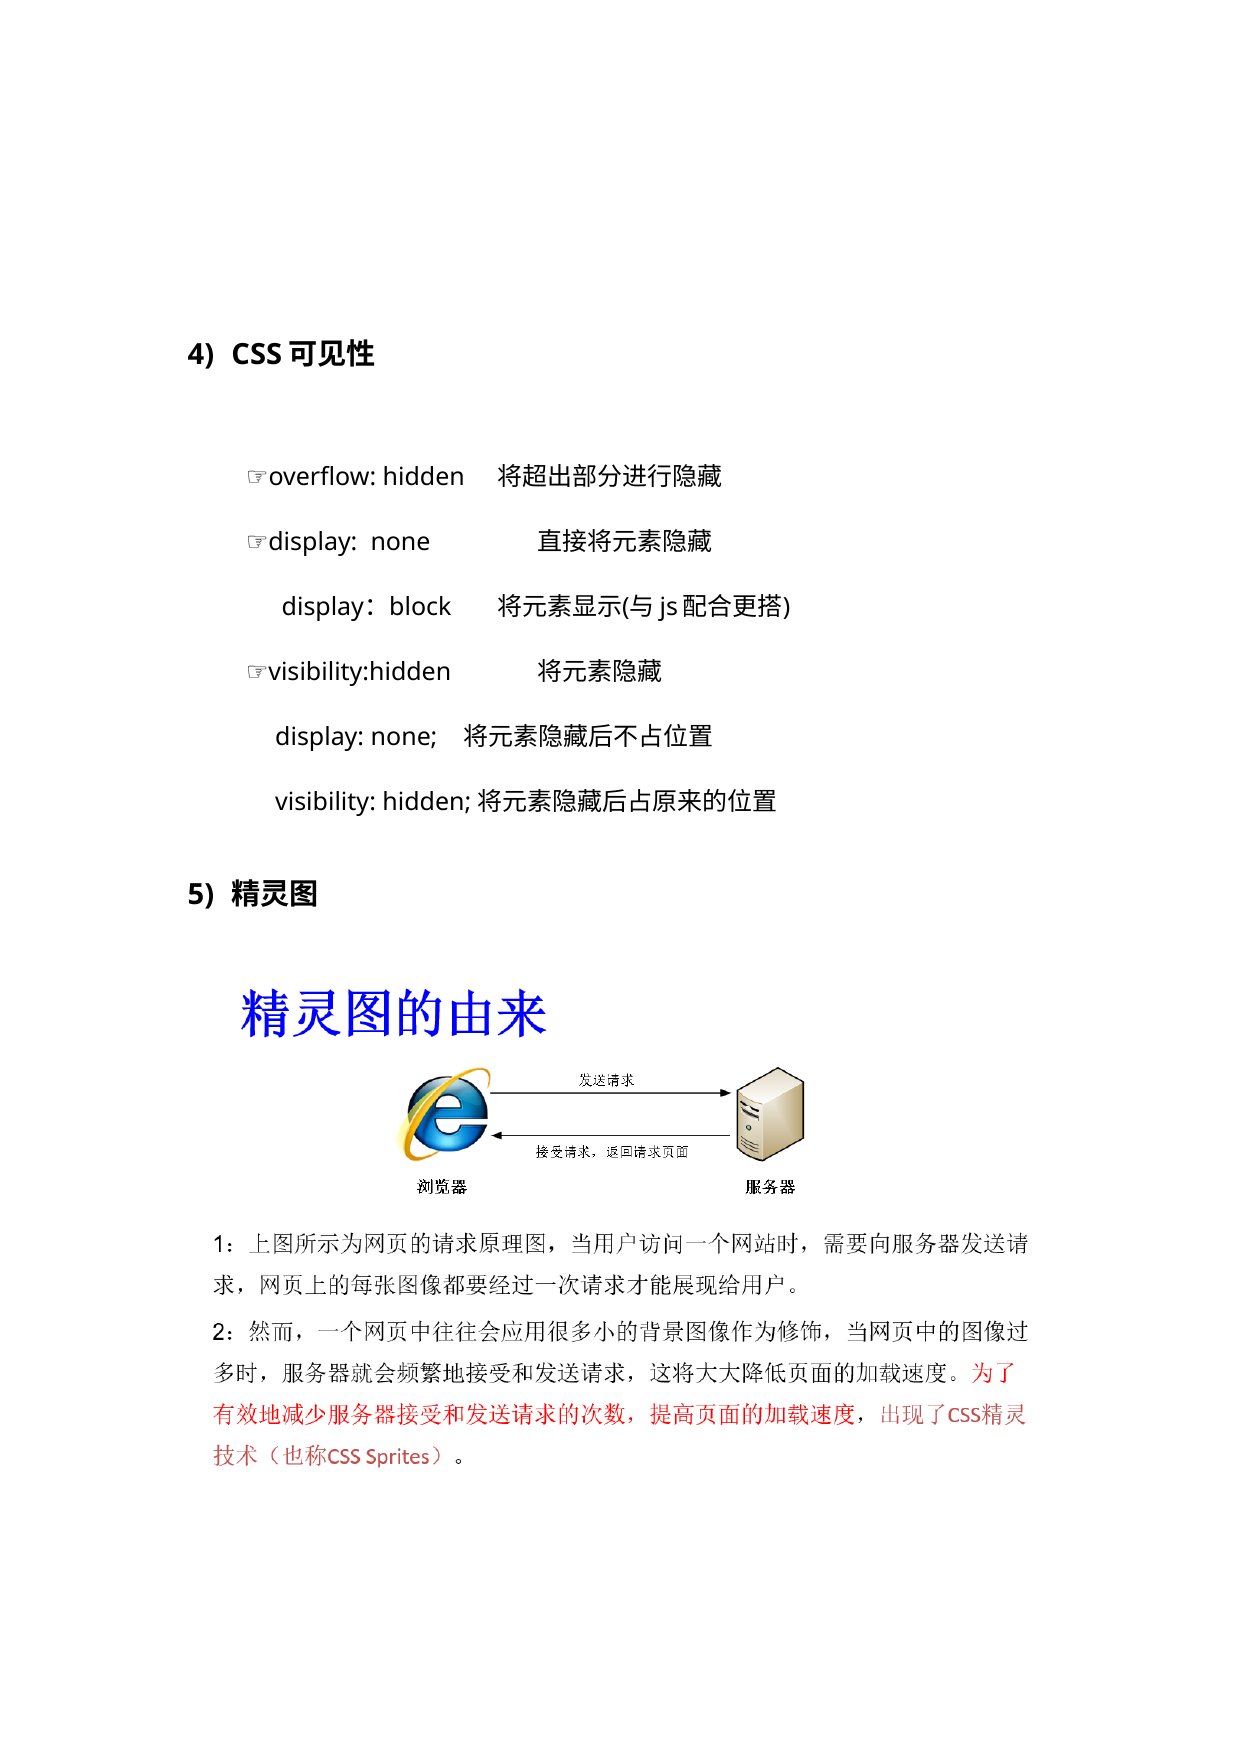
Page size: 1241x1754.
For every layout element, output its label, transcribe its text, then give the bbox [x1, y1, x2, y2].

text visibility: hidden; 将元素隐藏后占原来的位置 [187, 767, 1053, 832]
text display：block 将元素显示(与js配合更搭) [187, 572, 1053, 637]
subtitle 精灵图 [187, 859, 1053, 924]
picture [187, 982, 1053, 1487]
subtitle CSS可见性 [187, 319, 1053, 384]
text display: none; 将元素隐藏后不占位置 [187, 702, 1053, 767]
text ☞visibility:hidden 将元素隐藏 [187, 637, 1053, 702]
text ☞overflow: hidden 将超出部分进行隐藏 [187, 442, 1053, 507]
text ☞display: none 直接将元素隐藏 [187, 507, 1053, 572]
